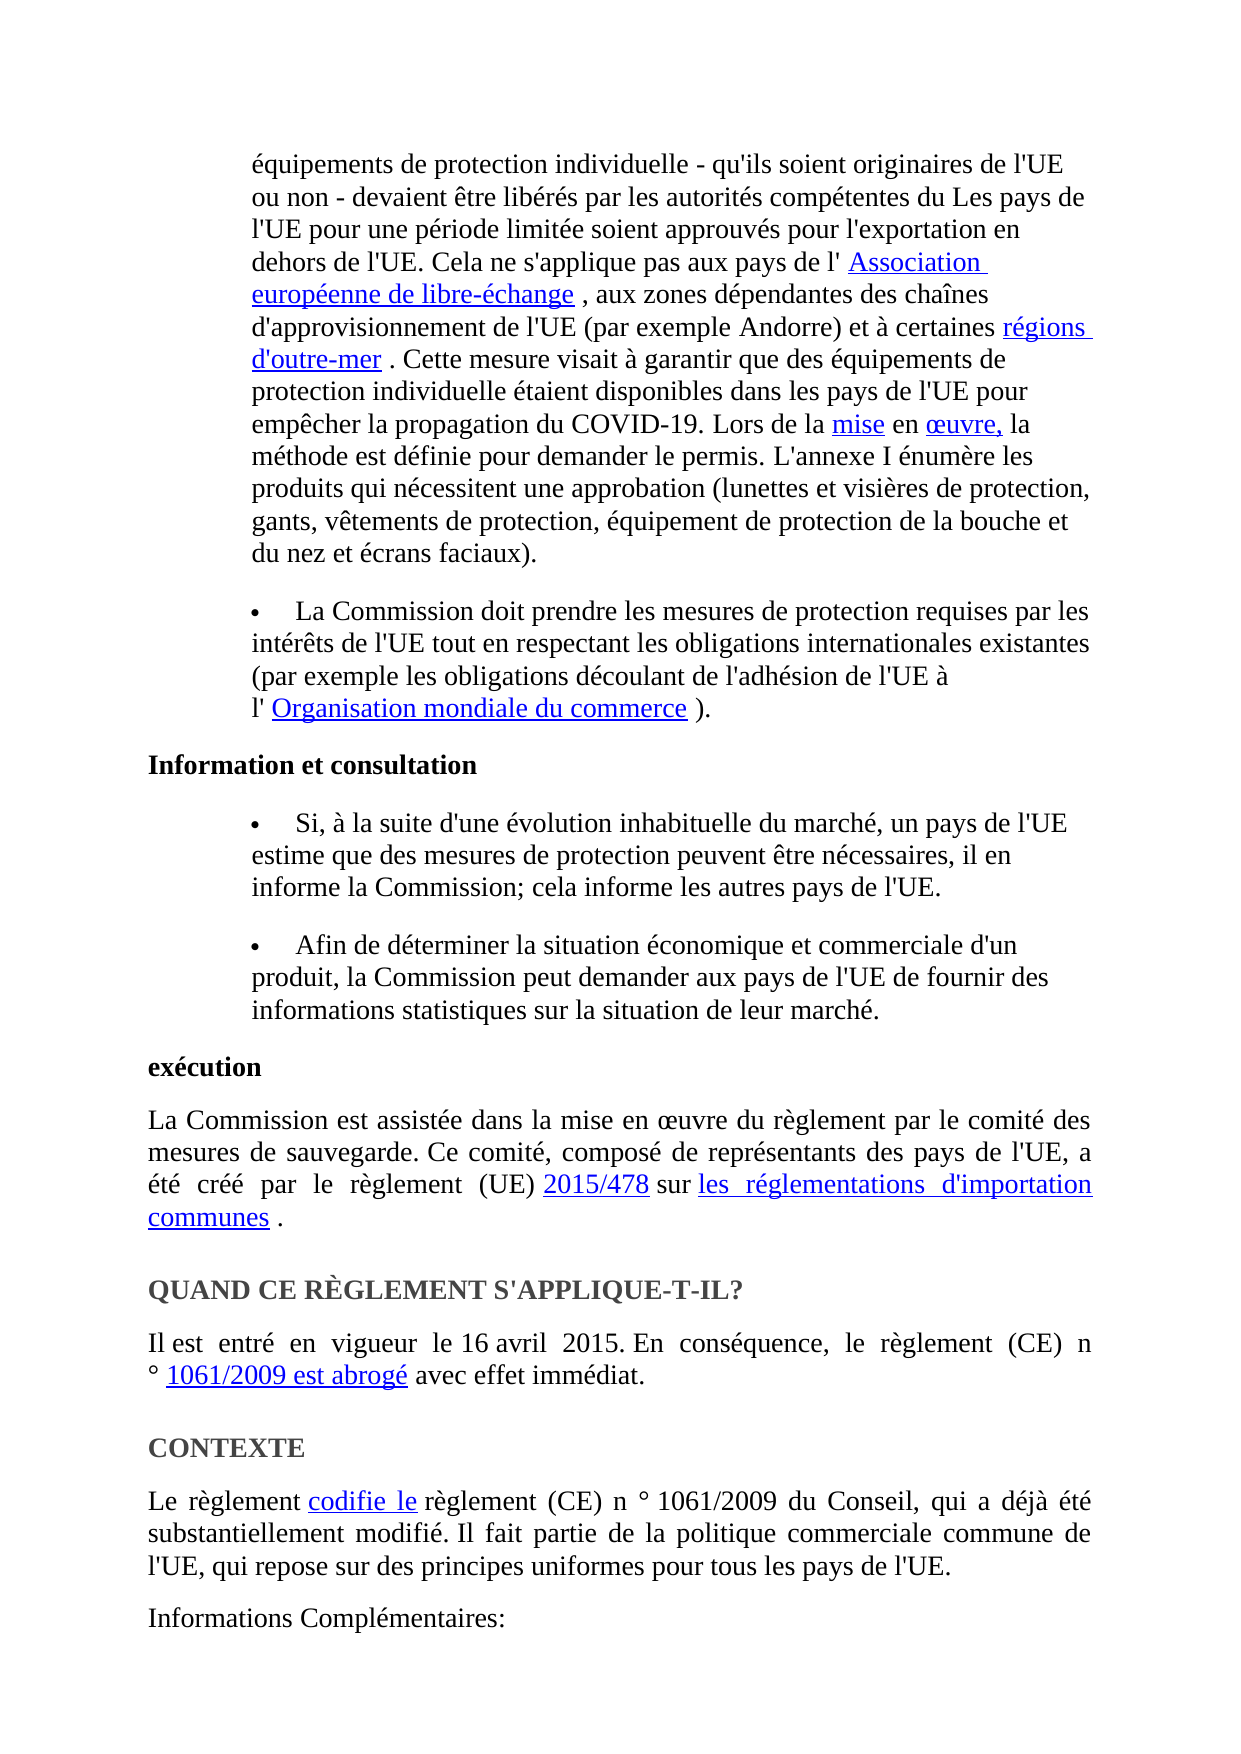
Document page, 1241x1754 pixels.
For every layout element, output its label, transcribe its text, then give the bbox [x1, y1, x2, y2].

text QUAND CE RÈGLEMENT S'APPLIQUE-T-IL? [148, 1273, 1093, 1305]
text Le règlement codifie le règlement (CE) n ° 1061/2009 du Conseil, qui a déjà été substantiellement modifié. Il fait partie de la politique commerciale commune de l'UE, qui repose sur des principes uniformes pour tous les pays de l'UE. [148, 1484, 1093, 1581]
list La Commission doit prendre les mesures de protection requises par les intérêts de l'UE tout en respectant les obligations internationales existantes (par exemple les obligations découlant de l'adhésion de l'UE à l' Organisation mondiale du commerce ). [251, 594, 1093, 723]
text Information et consultation [148, 748, 1093, 781]
text Informations Complémentaires: [148, 1601, 1093, 1634]
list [251, 148, 1093, 569]
text La Commission est assistée dans la mise en œuvre du règlement par le comité des mesures de sauvegarde. Ce comité, composé de représentants des pays de l'UE, a été créé par le règlement (UE) 2015/478 sur les réglementations d'importation communes . [148, 1103, 1093, 1232]
list Afin de déterminer la situation économique et commerciale d'un produit, la Commission peut demander aux pays de l'UE de fournir des informations statistiques sur la situation de leur marché. [251, 928, 1093, 1025]
text Il est entré en vigueur le 16 avril 2015. En conséquence, le règlement (CE) n ° 1061/2009 est abrogé avec effet immédiat. [148, 1326, 1093, 1391]
text CONTEXTE [148, 1431, 1093, 1463]
text exécution [148, 1050, 1093, 1082]
list Si, à la suite d'une évolution inhabituelle du marché, un pays de l'UE estime que des mesures de protection peuvent être nécessaires, il en informe la Commission; cela informe les autres pays de l'UE. [251, 806, 1093, 903]
